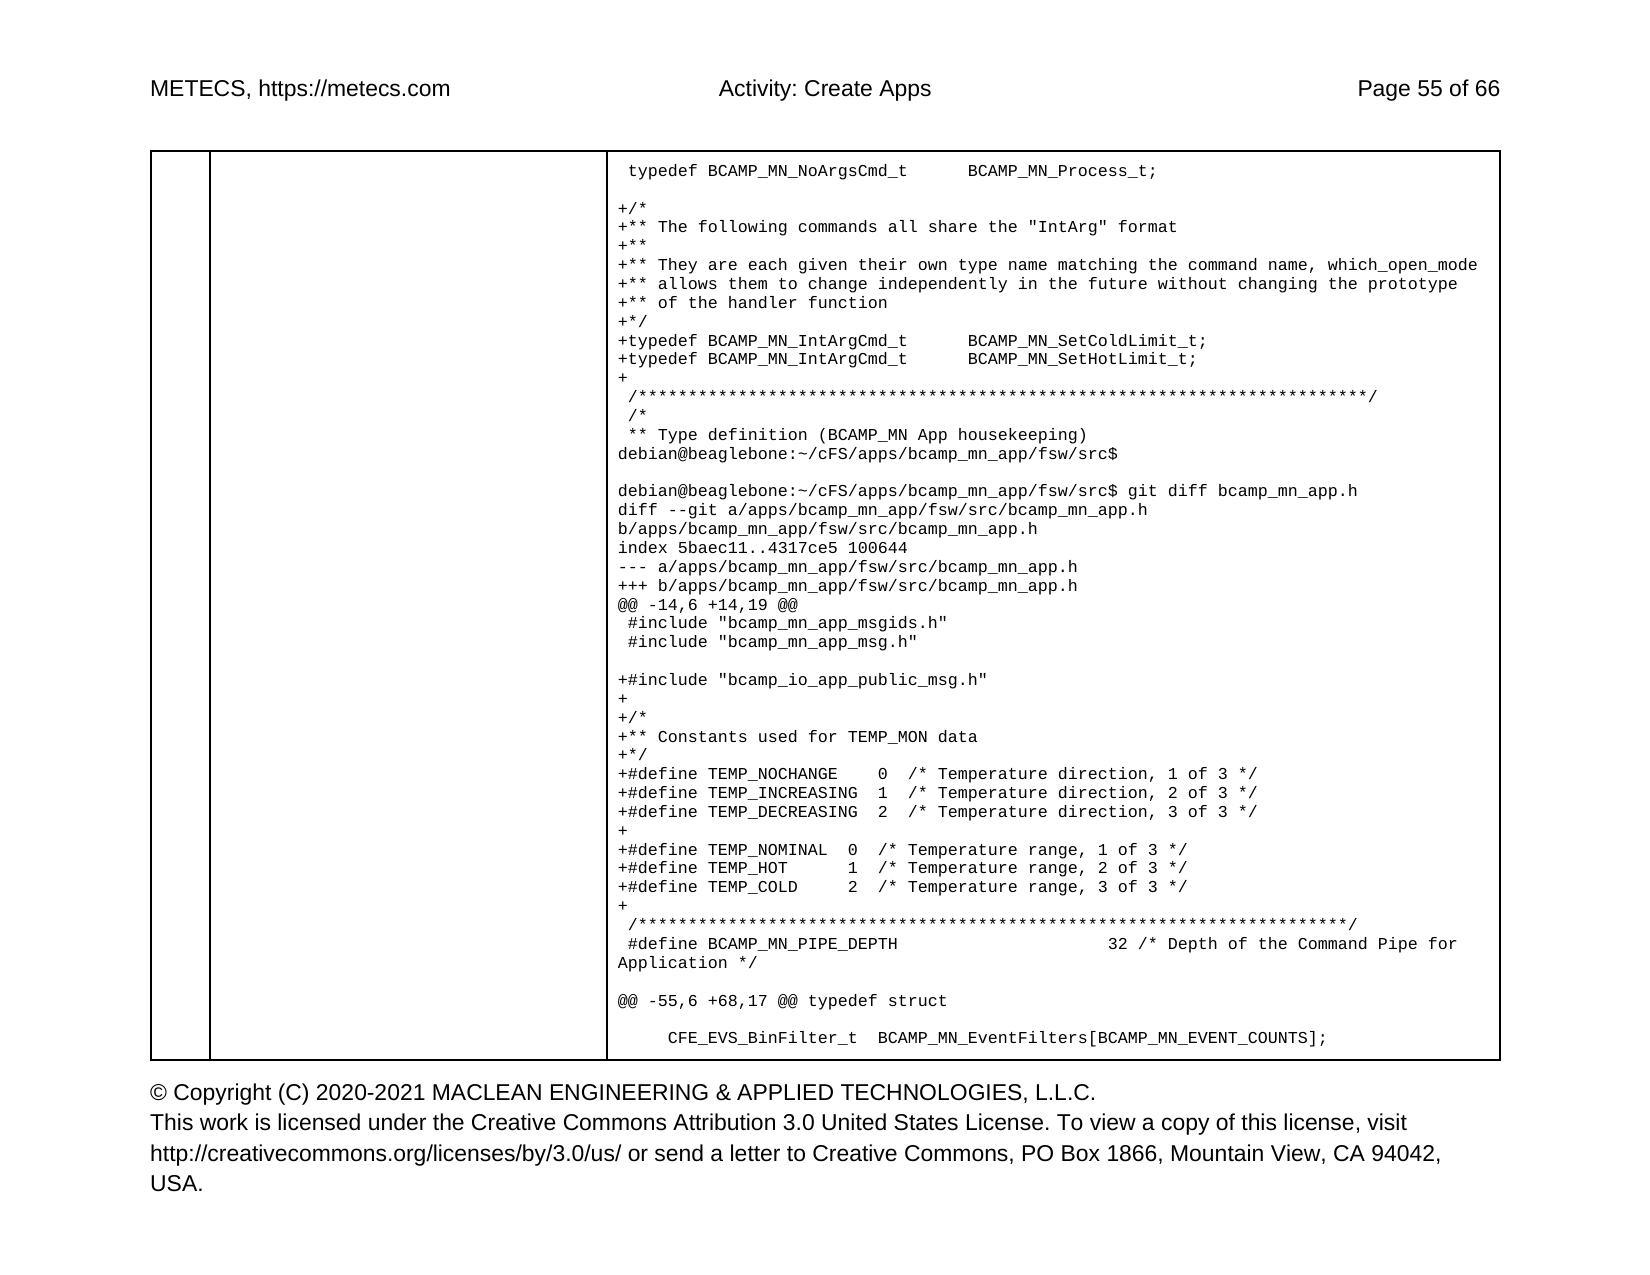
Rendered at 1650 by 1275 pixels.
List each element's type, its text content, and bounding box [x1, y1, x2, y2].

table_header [211, 152, 606, 1059]
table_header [608, 152, 1499, 1059]
table_header 1 [152, 152, 209, 1059]
